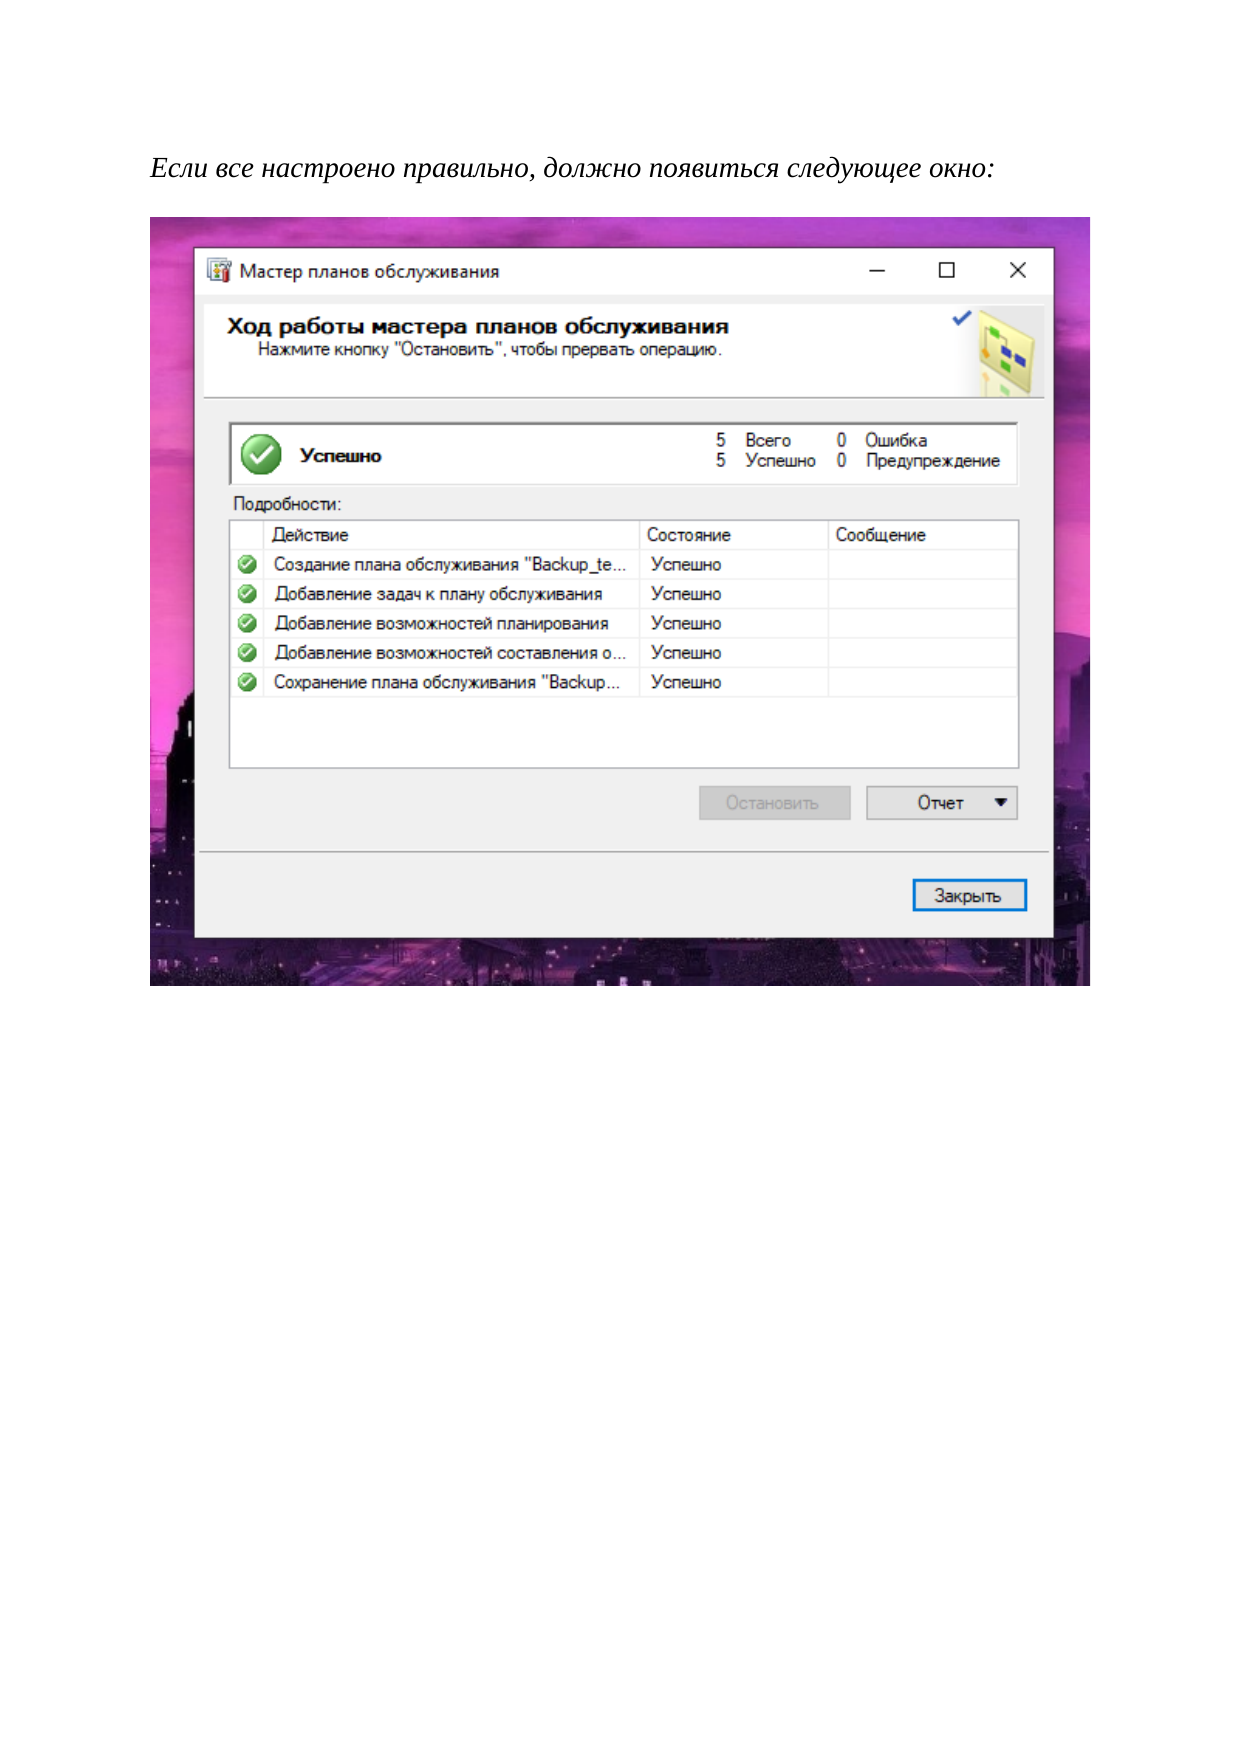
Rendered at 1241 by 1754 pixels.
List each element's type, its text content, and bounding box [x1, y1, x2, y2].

picture [150, 217, 1091, 986]
text Если все настроено правильно, должно появиться следующее окно: [150, 150, 1090, 183]
